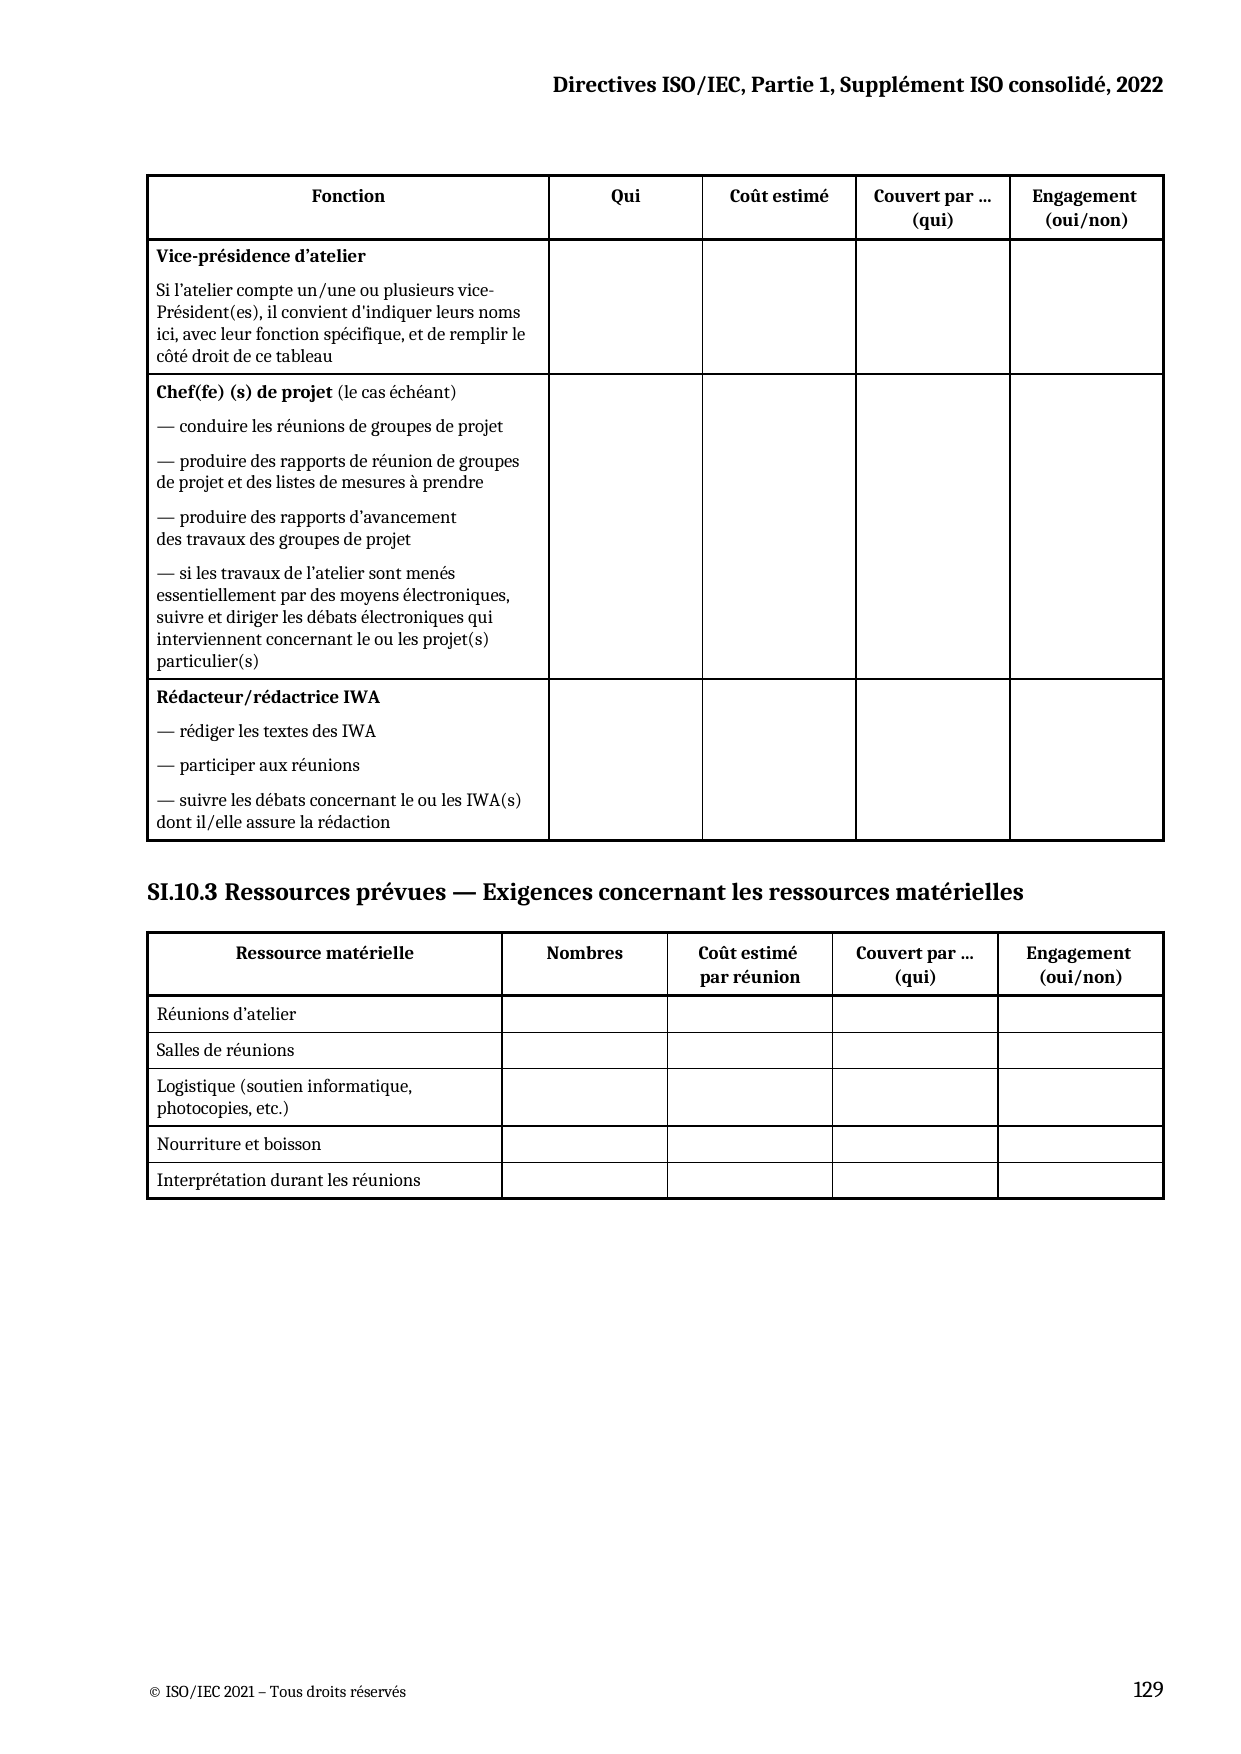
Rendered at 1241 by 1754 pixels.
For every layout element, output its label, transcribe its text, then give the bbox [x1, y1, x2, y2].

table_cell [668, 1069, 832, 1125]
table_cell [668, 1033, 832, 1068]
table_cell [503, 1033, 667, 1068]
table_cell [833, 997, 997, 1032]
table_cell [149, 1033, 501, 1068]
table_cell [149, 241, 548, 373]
list SI.10.3 Ressources prévues — Exigences concernant les ressources matérielles [148, 879, 1163, 906]
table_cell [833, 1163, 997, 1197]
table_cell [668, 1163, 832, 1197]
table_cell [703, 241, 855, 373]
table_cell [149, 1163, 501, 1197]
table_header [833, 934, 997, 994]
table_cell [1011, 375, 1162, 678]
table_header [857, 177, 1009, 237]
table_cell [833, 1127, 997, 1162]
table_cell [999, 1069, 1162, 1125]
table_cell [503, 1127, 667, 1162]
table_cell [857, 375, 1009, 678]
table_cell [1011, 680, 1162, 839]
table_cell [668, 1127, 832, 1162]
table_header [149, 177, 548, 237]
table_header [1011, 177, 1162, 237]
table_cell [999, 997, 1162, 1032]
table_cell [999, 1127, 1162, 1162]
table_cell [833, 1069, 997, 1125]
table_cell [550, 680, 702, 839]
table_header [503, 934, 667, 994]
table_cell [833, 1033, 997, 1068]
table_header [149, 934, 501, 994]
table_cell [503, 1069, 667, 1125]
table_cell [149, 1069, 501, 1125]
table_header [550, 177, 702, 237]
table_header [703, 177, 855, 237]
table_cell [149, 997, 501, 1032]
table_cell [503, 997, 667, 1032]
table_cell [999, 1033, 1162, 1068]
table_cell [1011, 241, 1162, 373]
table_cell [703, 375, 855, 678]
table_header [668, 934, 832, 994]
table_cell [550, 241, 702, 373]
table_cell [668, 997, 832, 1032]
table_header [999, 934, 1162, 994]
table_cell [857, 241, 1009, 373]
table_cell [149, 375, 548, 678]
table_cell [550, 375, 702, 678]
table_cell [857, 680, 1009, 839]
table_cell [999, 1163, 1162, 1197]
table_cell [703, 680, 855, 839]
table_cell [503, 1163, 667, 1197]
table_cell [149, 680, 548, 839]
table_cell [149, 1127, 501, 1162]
